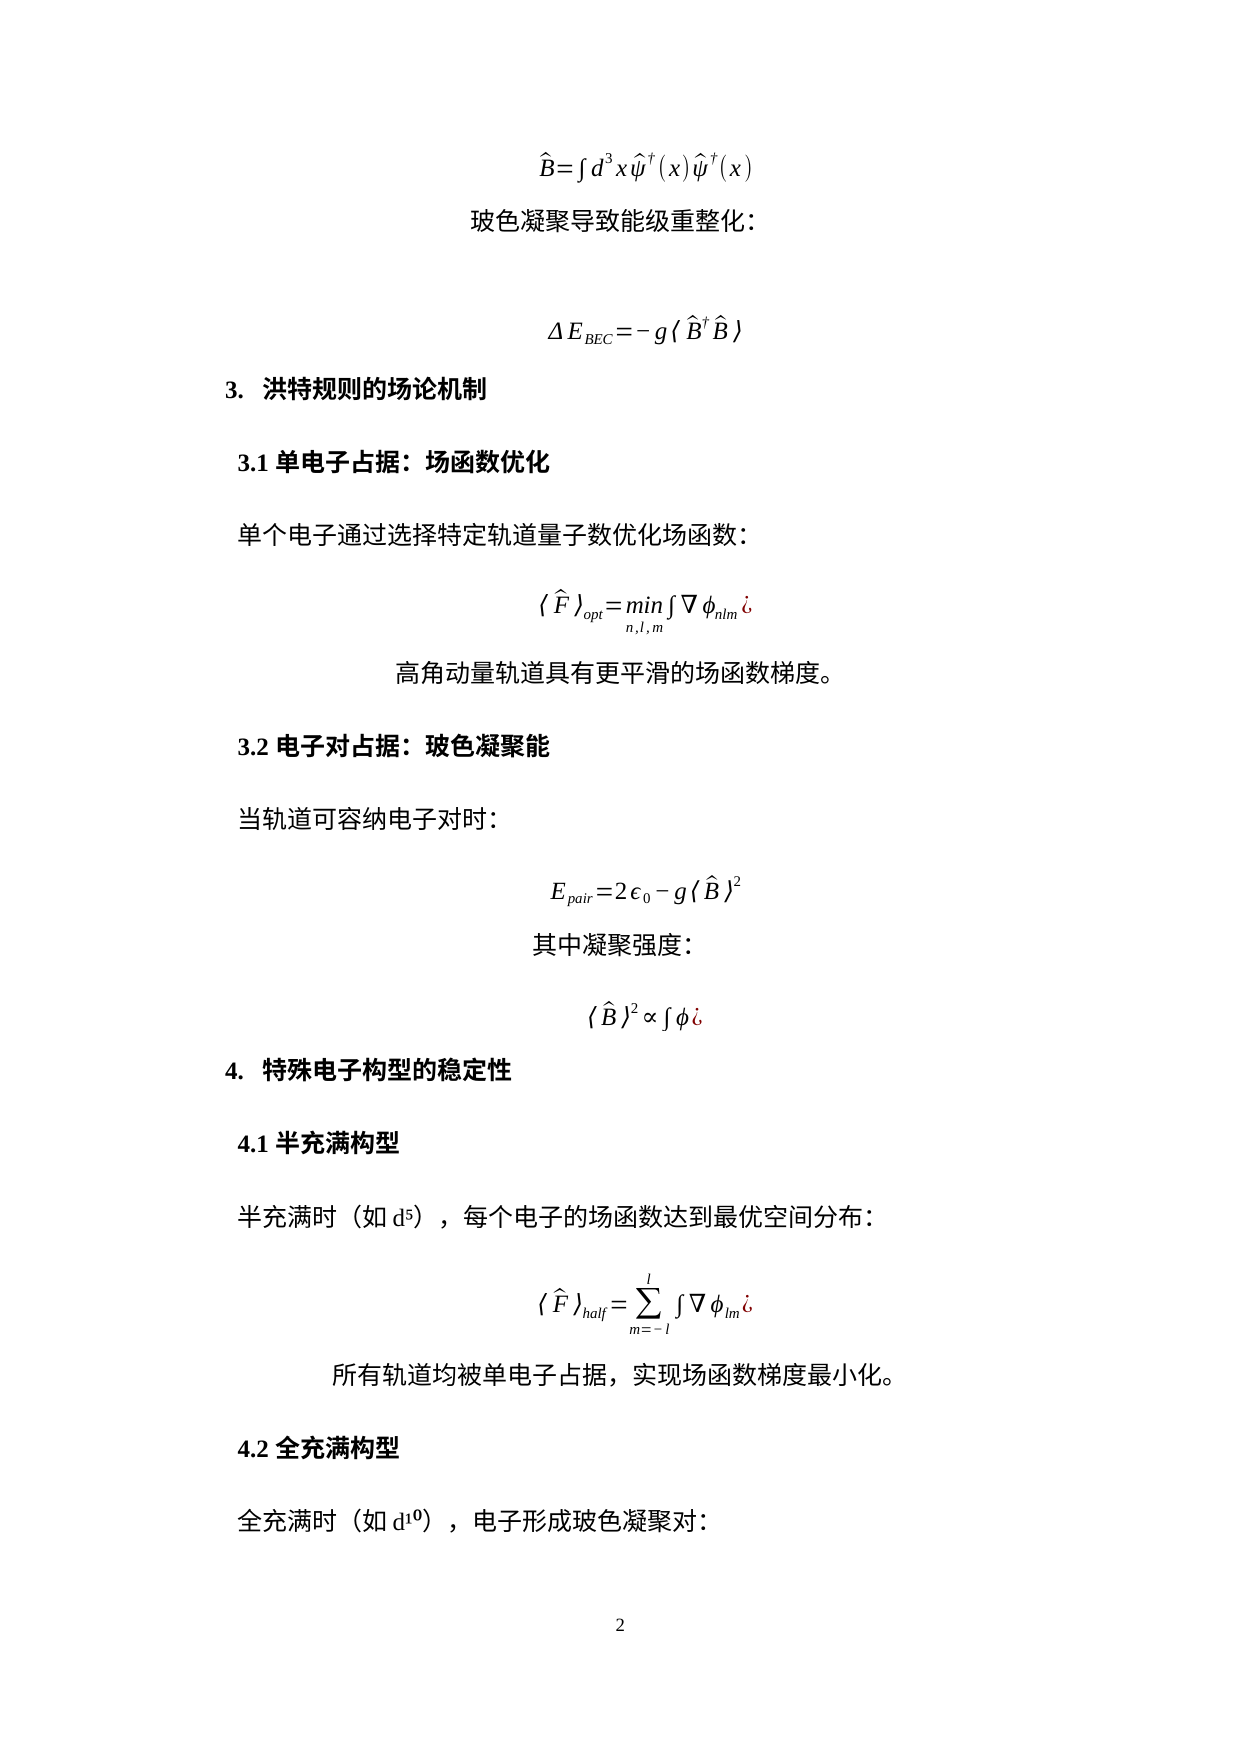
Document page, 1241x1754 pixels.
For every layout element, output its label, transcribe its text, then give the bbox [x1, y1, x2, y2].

text 高角动量轨道具有更平滑的场函数梯度。 [187, 588, 1053, 690]
text 其中凝聚强度： [187, 873, 1053, 962]
text 3.1 单电子占据：场函数优化 [187, 442, 1053, 478]
text 玻色凝聚导致能级重整化： [187, 150, 1053, 280]
text 半充满时（如d⁵），每个电子的场函数达到最优空间分布： [187, 1197, 1053, 1233]
text 当轨道可容纳电子对时： [187, 800, 1053, 836]
text 全充满时（如d¹⁰），电子形成玻色凝聚对： [187, 1502, 1053, 1538]
list 特殊电子构型的稳定性 [225, 1051, 1053, 1087]
list 洪特规则的场论机制 [225, 369, 1053, 405]
text 3.2 电子对占据：玻色凝聚能 [187, 727, 1053, 763]
text 所有轨道均被单电子占据，实现场函数梯度最小化。 [187, 1270, 1053, 1392]
text 4.1 半充满构型 [187, 1124, 1053, 1160]
text 4.2 全充满构型 [187, 1429, 1053, 1465]
text 单个电子通过选择特定轨道量子数优化场函数： [187, 515, 1053, 552]
